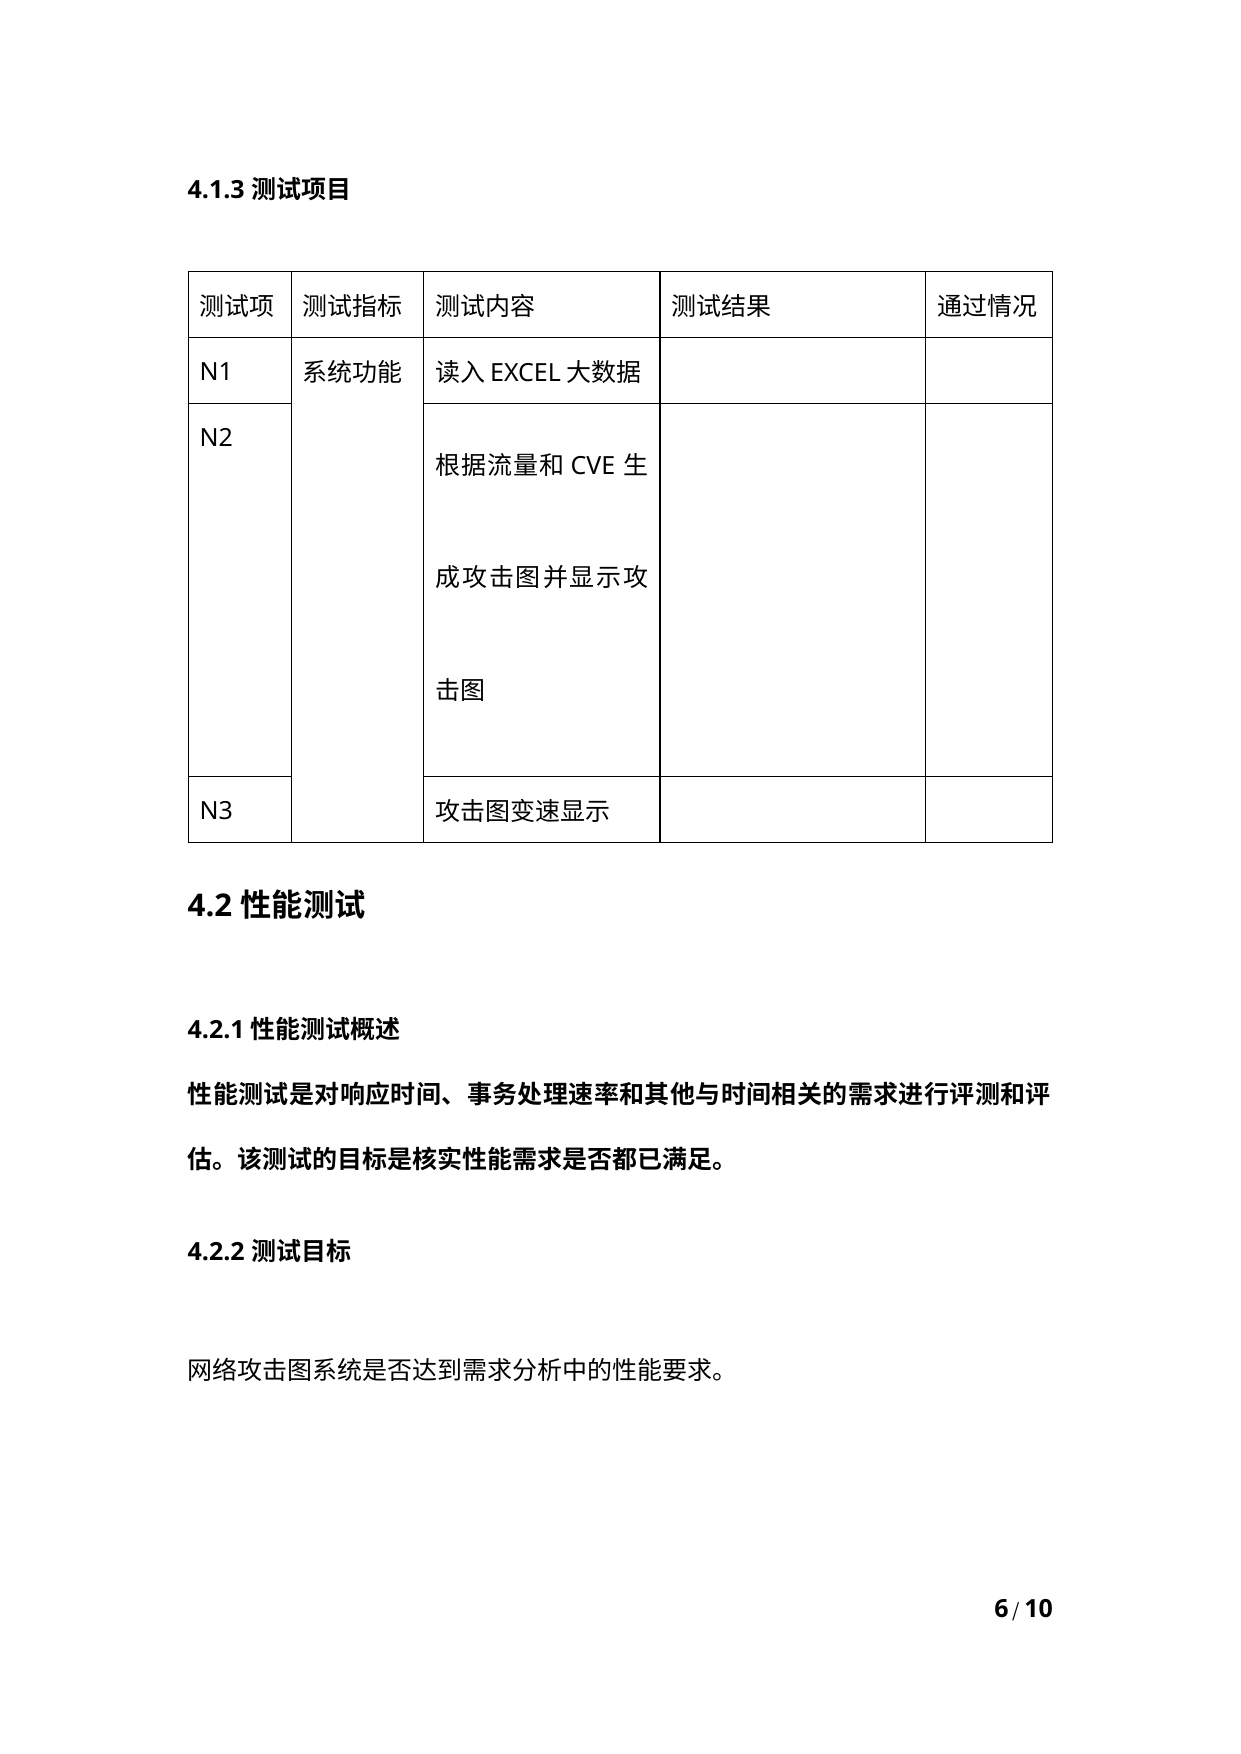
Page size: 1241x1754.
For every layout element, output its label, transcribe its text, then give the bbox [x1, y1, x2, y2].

table_header 测试指标 [292, 272, 423, 337]
table_cell [661, 777, 925, 842]
table_cell 系统功能 [292, 338, 423, 842]
text 网络攻击图系统是否达到需求分析中的性能要求。 [187, 1336, 1053, 1401]
subtitle 4.1.3 测试项目 [187, 156, 1053, 221]
table_cell [926, 777, 1052, 842]
table_header 通过情况 [926, 272, 1052, 337]
table_cell 根据流量和CVE 生成攻击图并显示攻击图 [424, 404, 659, 776]
text 4.2.1性能测试概述 [187, 995, 1053, 1060]
table_cell [661, 338, 925, 403]
table_cell N3 [189, 777, 291, 842]
table_cell [661, 404, 925, 776]
table_cell [926, 338, 1052, 403]
table_header 测试项 [189, 272, 291, 337]
table_header 测试结果 [661, 272, 925, 337]
table_cell 读入EXCEL大数据 [424, 338, 659, 403]
table_cell N1 [189, 338, 291, 403]
text 性能测试是对响应时间、事务处理速率和其他与时间相关的需求进行评测和评估。该测试的目标是核实性能需求是否都已满足。 [187, 1060, 1053, 1190]
table_cell N2 [189, 404, 291, 776]
table_cell 攻击图变速显示 [424, 777, 659, 842]
table_cell [926, 404, 1052, 776]
subtitle 4.2.2 测试目标 [187, 1217, 1053, 1282]
subtitle 4.2 性能测试 [187, 870, 1053, 935]
table_header 测试内容 [424, 272, 659, 337]
